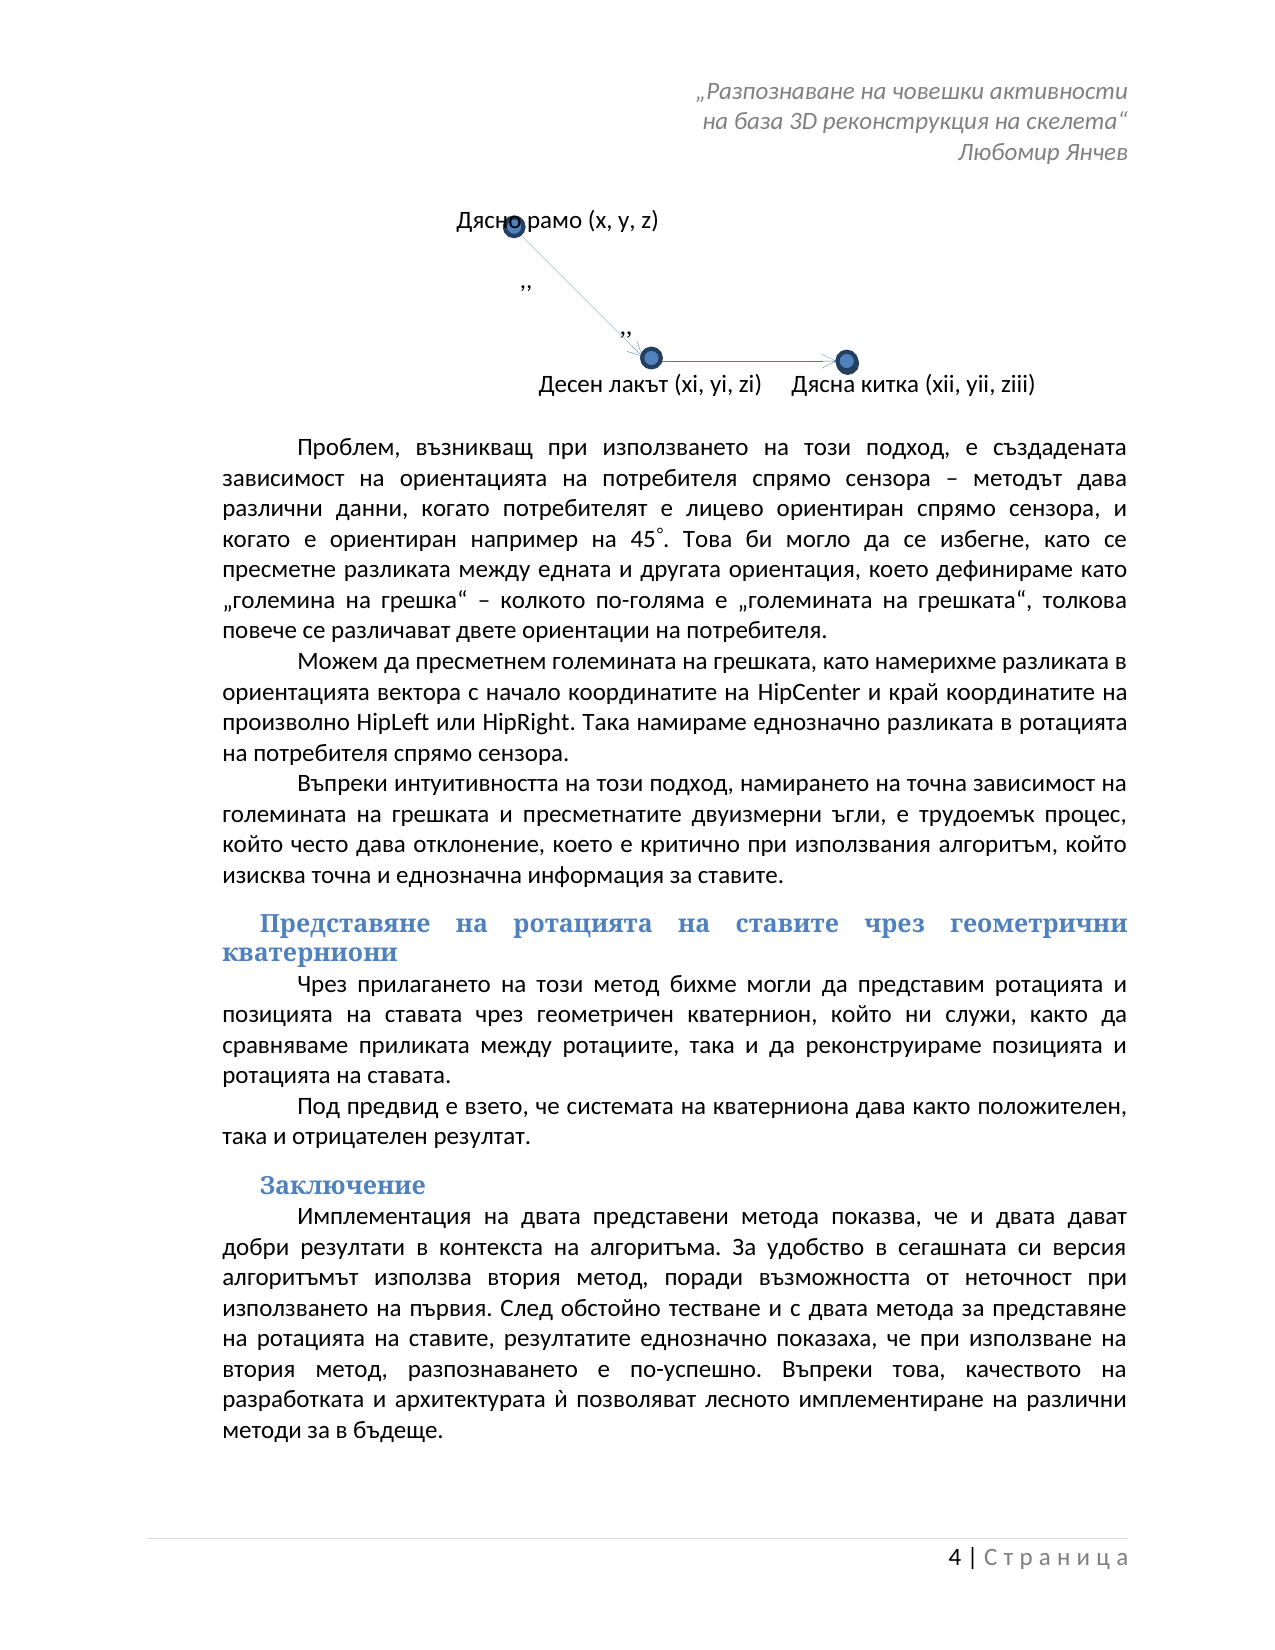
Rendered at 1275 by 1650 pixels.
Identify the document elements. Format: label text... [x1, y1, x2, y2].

text Можем да пресметнем големината на грешката, като намерихме разликата в ориентацията вектора с начало координатите на HipCenter и край координатите на произволно HipLeft или HipRight. Така намираме еднозначно разликата в ротацията на потребителя спрямо сензора. [222, 645, 1128, 767]
text Чрез прилагането на този метод бихме могли да представим ротацията и позицията на ставата чрез геометричен кватернион, който ни служи, както да сравняваме приликата между ротациите, така и да реконструираме позицията и ротацията на ставата. [222, 968, 1128, 1090]
subtitle Заключение [147, 1172, 1128, 1200]
text Под предвид е взето, че системата на кватерниона дава както положителен, така и отрицателен резултат. [222, 1090, 1128, 1151]
text Имплементация на двата представени метода показва, че и двата дават добри резултати в контекста на алгоритъма. За удобство в сегашната си версия алгоритъмът използва втория метод, поради възможността от неточност при използването на първия. След обстойно тестване и с двата метода за представяне на ротацията на ставите, резултатите еднозначно показаха, че при използване на втория метод, разпознаването е по-успешно. Въпреки това, качеството на разработката и архитектурата ѝ позволяват лесното имплементиране на различни методи за в бъдеще. [222, 1200, 1128, 1444]
text Въпреки интуитивността на този подход, намирането на точна зависимост на големината на грешката и пресметнатите двуизмерни ъгли, е трудоемък процес, който често дава отклонение, което е критично при използвания алгоритъм, който изисква точна и еднозначна информация за ставите. [222, 767, 1128, 889]
text Проблем, възникващ при използването на този подход, е създадената зависимост на ориентацията на потребителя спрямо сензора – методът дава различни данни, когато потребителят е лицево ориентиран спрямо сензора, и когато е ориентиран например на 45. Това би могло да се избегне, като се пресметне разликата между едната и другата ориентация, което дефинираме като „големина на грешка“ – колкото по-голяма е „големината на грешката“, толкова повече се различават двете ориентации на потребителя. [222, 432, 1128, 645]
subtitle Представяне на ротацията на ставите чрез геометрични кватерниони [222, 910, 1128, 968]
